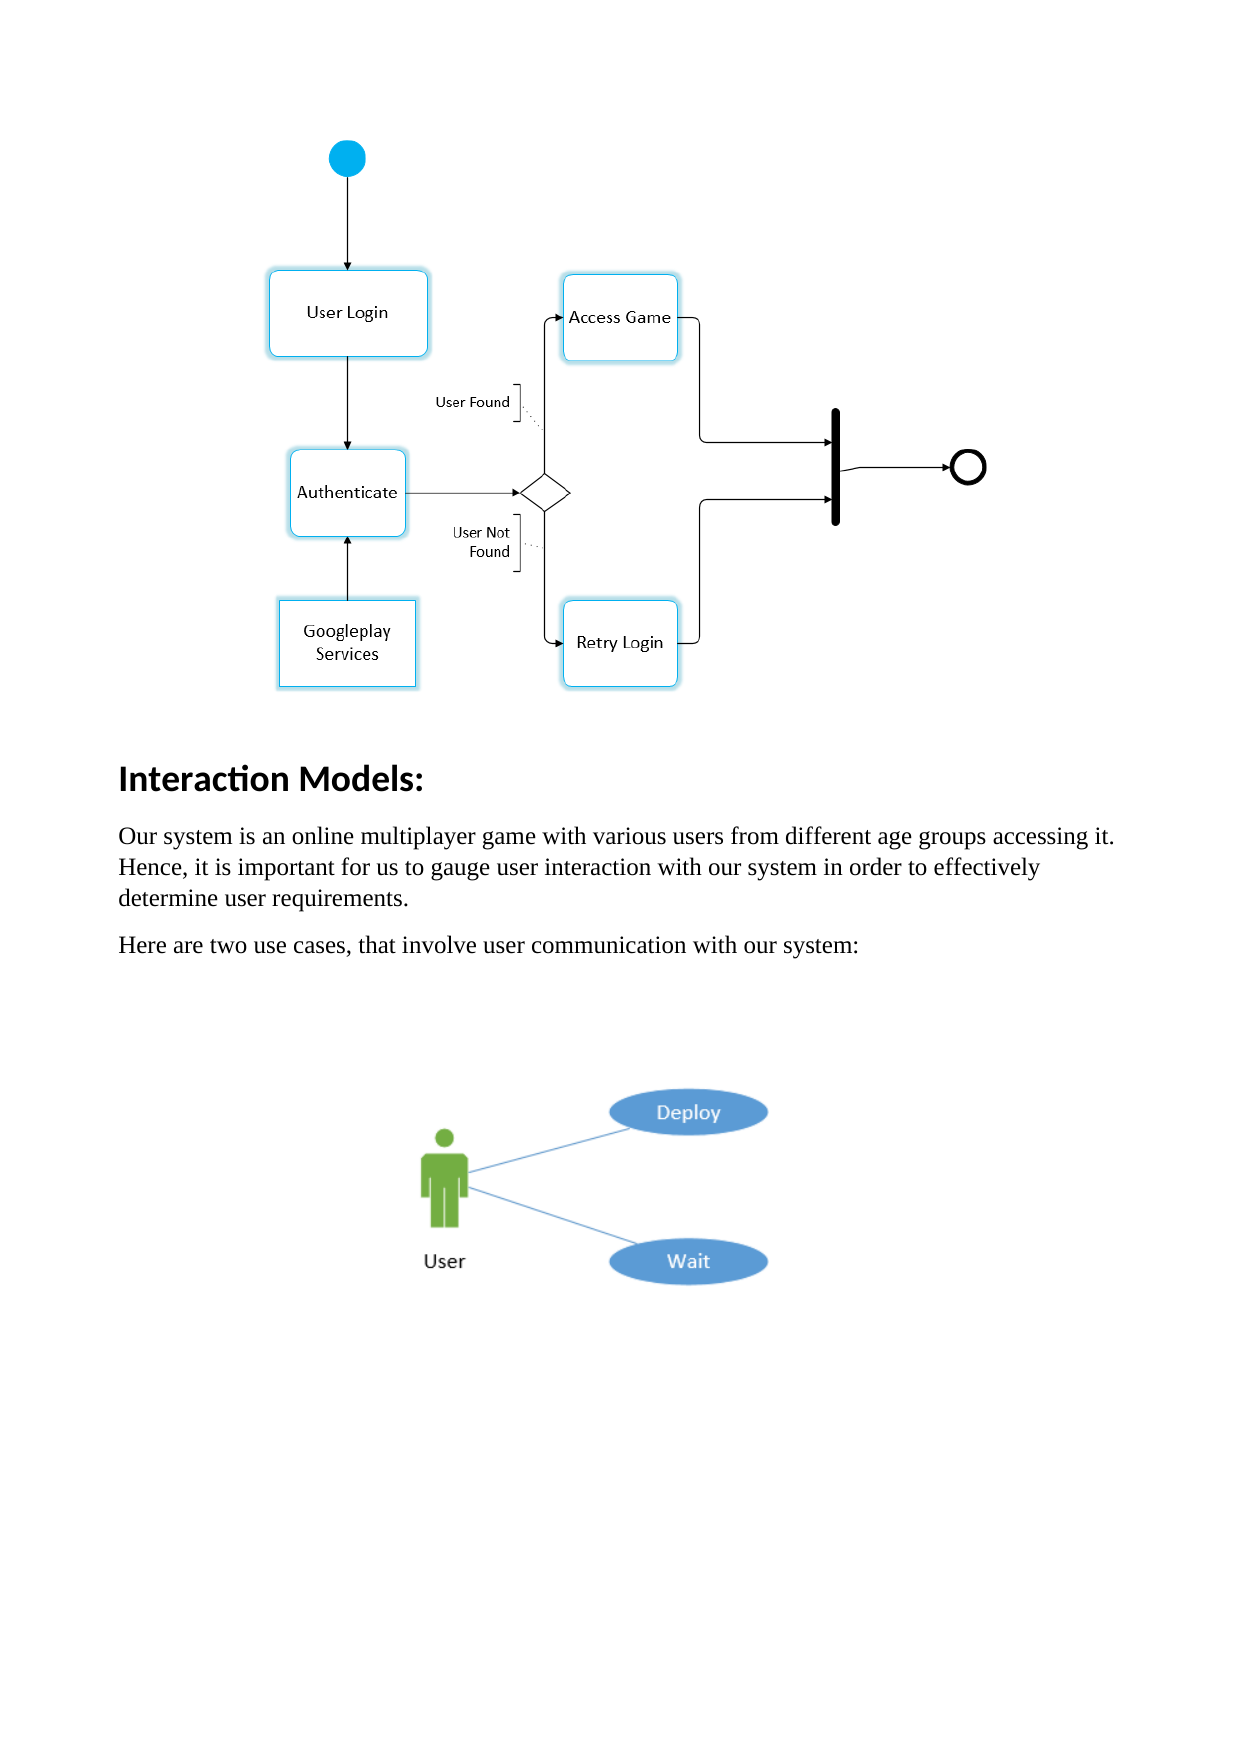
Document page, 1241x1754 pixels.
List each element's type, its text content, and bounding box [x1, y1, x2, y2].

picture [256, 978, 984, 1432]
text Our system is an online multiplayer game with various users from different age groups accessing it. Hence, it is important for us to gauge user interaction with our system in order to effectively determine user requirements. [118, 821, 1122, 912]
picture [166, 118, 1075, 736]
text Interaction Models: [118, 754, 1122, 800]
text Here are two use cases, that involve user communication with our system: [118, 931, 1122, 959]
